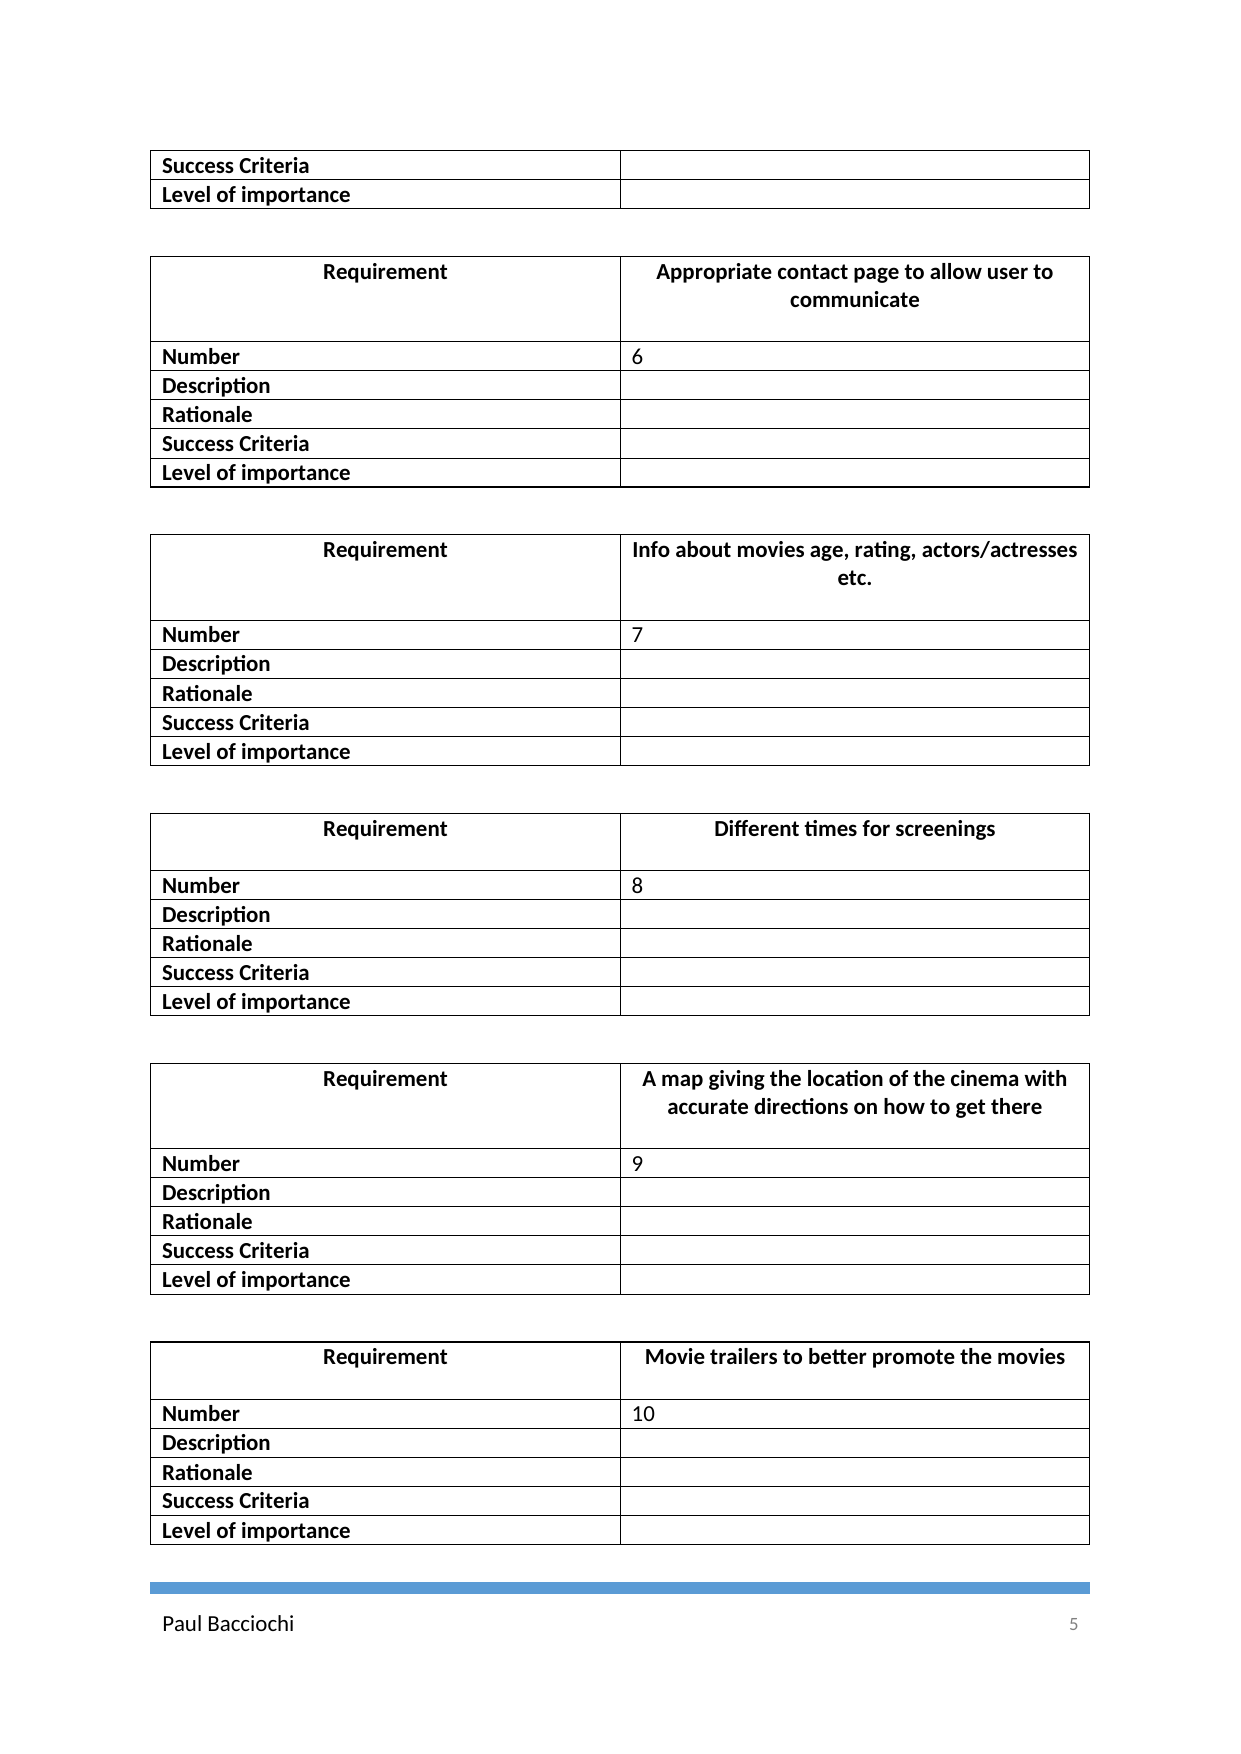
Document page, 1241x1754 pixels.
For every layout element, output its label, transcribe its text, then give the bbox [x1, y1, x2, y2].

table_header Requirement [151, 1343, 620, 1398]
table_cell [621, 958, 1089, 986]
table_cell Description [151, 371, 620, 399]
table_cell [621, 400, 1089, 428]
table_cell [621, 900, 1089, 928]
table_cell 9 [621, 1149, 1089, 1177]
table_cell [621, 1207, 1089, 1235]
table_cell 10 [621, 1400, 1089, 1427]
table_cell Success Criteria [151, 429, 620, 457]
table_cell Level of importance [151, 180, 620, 208]
table_cell Description [151, 1178, 620, 1206]
table_header Movie trailers to better promote the movies [621, 1343, 1089, 1398]
table_cell [621, 1178, 1089, 1206]
table_header Requirement [151, 535, 620, 619]
table_cell Description [151, 900, 620, 928]
table_cell Level of importance [151, 459, 620, 486]
table_cell Number [151, 1149, 620, 1177]
table_cell [621, 151, 1089, 179]
table_cell [621, 650, 1089, 678]
table_cell Success Criteria [151, 958, 620, 986]
table_cell Rationale [151, 1207, 620, 1235]
table_header Info about movies age, rating, actors/actresses etc. [621, 535, 1089, 619]
table_cell Success Criteria [151, 151, 620, 179]
table_cell [621, 1236, 1089, 1264]
table_cell Rationale [151, 929, 620, 957]
table_cell Level of importance [151, 1516, 620, 1544]
table_cell 7 [621, 621, 1089, 648]
table_cell Success Criteria [151, 1487, 620, 1515]
table_header Requirement [151, 814, 620, 870]
table_header A map giving the location of the cinema with accurate directions on how to get there [621, 1064, 1089, 1148]
table_cell [621, 987, 1089, 1015]
table_header Appropriate contact page to allow user to communicate [621, 257, 1089, 341]
table_cell Rationale [151, 1458, 620, 1486]
table_cell Number [151, 342, 620, 370]
table_cell Description [151, 1429, 620, 1457]
table_cell [621, 708, 1089, 736]
table_cell Level of importance [151, 1265, 620, 1293]
table_cell [621, 737, 1089, 765]
table_cell 6 [621, 342, 1089, 370]
table_cell [621, 1487, 1089, 1515]
table_cell [621, 1516, 1089, 1544]
table_cell [621, 1265, 1089, 1293]
table_cell Rationale [151, 400, 620, 428]
table_cell Level of importance [151, 987, 620, 1015]
table_cell Description [151, 650, 620, 678]
table_cell [621, 180, 1089, 208]
table_cell [621, 1429, 1089, 1457]
table_cell Number [151, 621, 620, 648]
table_cell [621, 371, 1089, 399]
table_cell Success Criteria [151, 1236, 620, 1264]
table_cell Rationale [151, 679, 620, 707]
table_cell [621, 929, 1089, 957]
table_header Requirement [151, 1064, 620, 1148]
table_cell [621, 679, 1089, 707]
table_header Different times for screenings [621, 814, 1089, 870]
table_cell [621, 459, 1089, 486]
table_cell 8 [621, 871, 1089, 899]
table_cell [621, 429, 1089, 457]
table_cell [621, 1458, 1089, 1486]
table_cell Number [151, 1400, 620, 1427]
table_cell Number [151, 871, 620, 899]
table_cell Success Criteria [151, 708, 620, 736]
table_header Requirement [151, 257, 620, 341]
table_cell Level of importance [151, 737, 620, 765]
